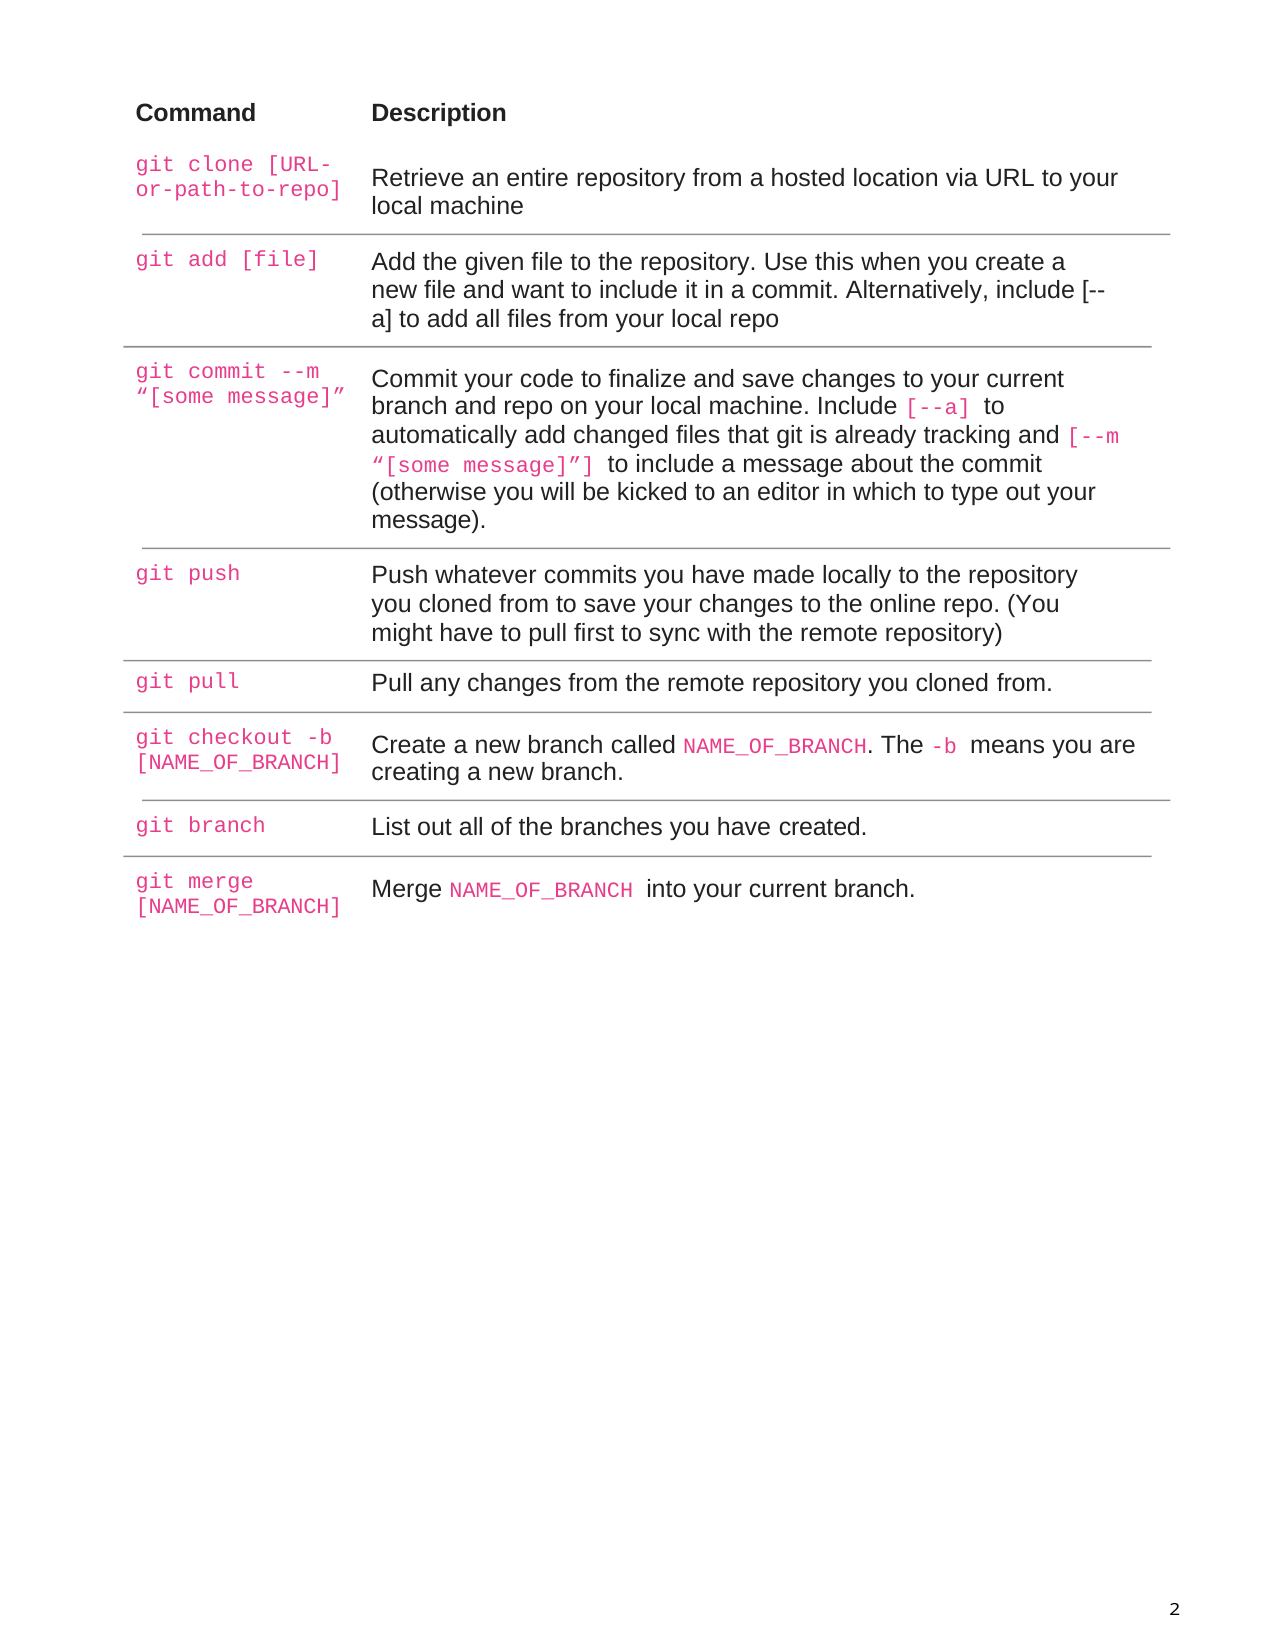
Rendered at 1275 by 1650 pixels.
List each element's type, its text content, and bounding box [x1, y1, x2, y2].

text git add [file] Add the given file to the repository. Use this when you create a new file and want to include it in a commit. Alternatively, include [--a] to add all files from your local repo [135, 247, 1116, 332]
text git commit --m “[some message]” [135, 361, 345, 410]
text git branch List out all of the branches you have created. [135, 812, 1162, 842]
text Merge NAME_OF_BRANCH into your current branch. [371, 874, 1162, 904]
text git merge [NAME_OF_BRANCH] [135, 870, 345, 920]
text Create a new branch called NAME_OF_BRANCH. The -b means you are creating a new branch. [371, 731, 1139, 786]
text git push Push whatever commits you have made locally to the repository you cloned from to save your changes to the online repo. (You might have to pull first to sync with the remote repository) [135, 560, 1125, 646]
text Command Description [135, 98, 1162, 127]
text Commit your code to finalize and save changes to your current branch and repo on your local machine. Include [--a] to automatically add changed files that git is already tracking and [--m “[some message]”] to include a message about the commit (otherwise you will be kicked to an editor in which to type out your message). [371, 365, 1139, 533]
text git checkout -b [NAME_OF_BRANCH] [135, 726, 345, 776]
text git pull Pull any changes from the remote repository you cloned from. [135, 668, 1162, 698]
text Retrieve an entire repository from a hosted location via URL to your local machine [371, 164, 1162, 220]
text git clone [URL- or-path-to-repo] [135, 154, 345, 203]
